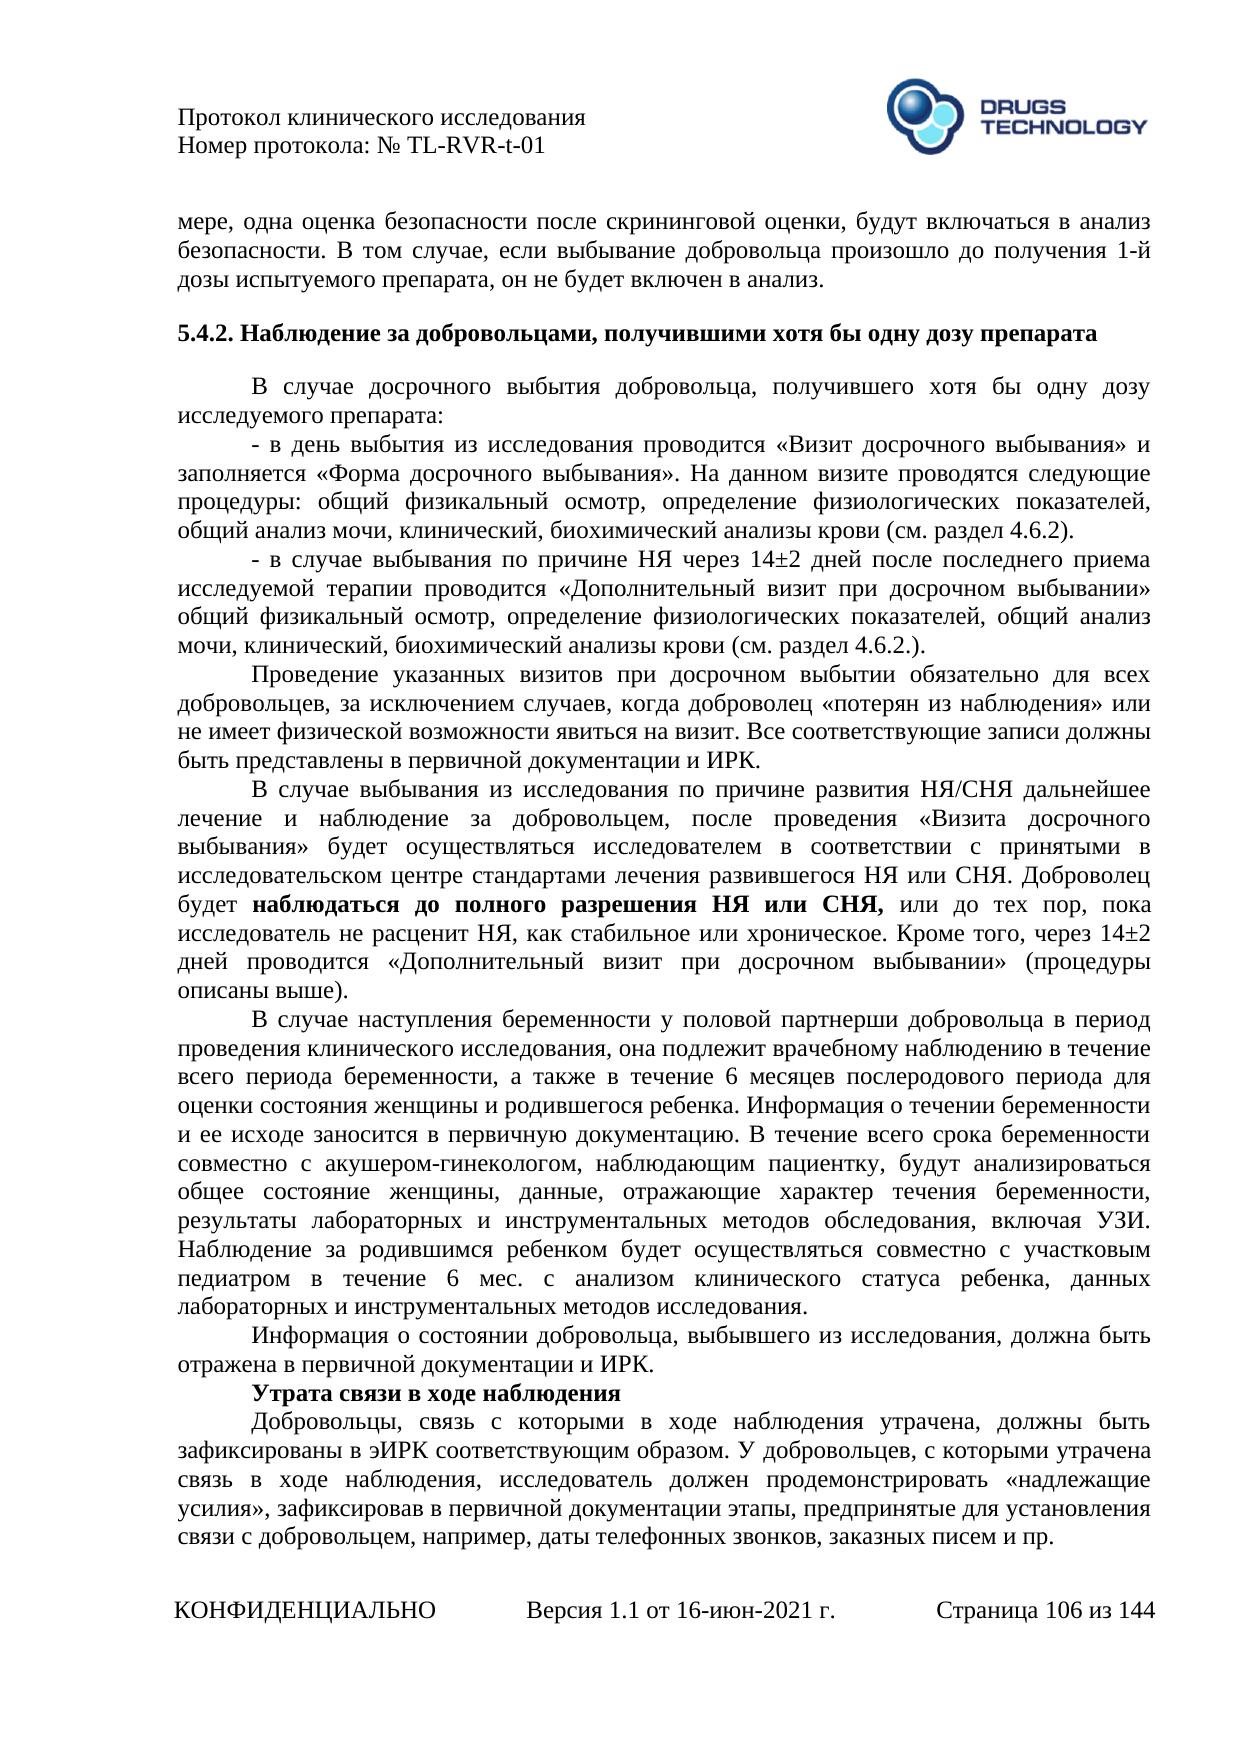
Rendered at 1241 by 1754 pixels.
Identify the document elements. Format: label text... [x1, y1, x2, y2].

text В случае выбывания из исследования по причине развития НЯ/СНЯ дальнейшее лечение и наблюдение за добровольцем, после проведения «Визита досрочного выбывания» будет осуществляться исследователем в соответствии с принятыми в исследовательском центре стандартами лечения развившегося НЯ или СНЯ. Доброволец будет наблюдаться до полного разрешения НЯ или СНЯ, или до тех пор, пока исследователь не расценит НЯ, как стабильное или хроническое. Кроме того, через 14±2 дней проводится «Дополнительный визит при досрочном выбывании» (процедуры описаны выше). [177, 774, 1152, 1004]
text Информация о состоянии добровольца, выбывшего из исследования, должна быть отражена в первичной документации и ИРК. [177, 1320, 1152, 1378]
text - в день выбытия из исследования проводится «Визит досрочного выбывания» и заполняется «Форма досрочного выбывания». На данном визите проводятся следующие процедуры: общий физикальный осмотр, определение физиологических показателей, общий анализ мочи, клинический, биохимический анализы крови (см. раздел 4.6.2). [177, 429, 1152, 544]
subtitle 5.4.2. Наблюдение за добровольцами, получившими хотя бы одну дозу препарата [177, 318, 1152, 346]
text - в случае выбывания по причине НЯ через 14±2 дней после последнего приема исследуемой терапии проводится «Дополнительный визит при досрочном выбывании» общий физикальный осмотр, определение физиологических показателей, общий анализ мочи, клинический, биохимический анализы крови (см. раздел 4.6.2.). [177, 544, 1152, 659]
picture [878, 73, 1152, 159]
text Проведение указанных визитов при досрочном выбытии обязательно для всех добровольцев, за исключением случаев, когда доброволец «потерян из наблюдения» или не имеет физической возможности явиться на визит. Все соответствующие записи должны быть представлены в первичной документации и ИРК. [177, 659, 1152, 774]
text В случае наступления беременности у половой партнерши добровольца в период проведения клинического исследования, она подлежит врачебному наблюдению в течение всего периода беременности, а также в течение 6 месяцев послеродового периода для оценки состояния женщины и родившегося ребенка. Информация о течении беременности и ее исходе заносится в первичную документацию. В течение всего срока беременности совместно с акушером-гинекологом, наблюдающим пациентку, будут анализироваться общее состояние женщины, данные, отражающие характер течения беременности, результаты лабораторных и инструментальных методов обследования, включая УЗИ. Наблюдение за родившимся ребенком будет осуществляться совместно с участковым педиатром в течение 6 мес. с анализом клинического статуса ребенка, данных лабораторных и инструментальных методов исследования. [177, 1004, 1152, 1320]
text Утрата связи в ходе наблюдения [177, 1378, 1152, 1406]
text Добровольцы, связь с которыми в ходе наблюдения утрачена, должны быть зафиксированы в эИРК соответствующим образом. У добровольцев, с которыми утрачена связь в ходе наблюдения, исследователь должен продемонстрировать «надлежащие усилия», зафиксировав в первичной документации этапы, предпринятые для установления связи с добровольцем, например, даты телефонных звонков, заказных писем и пр. [177, 1406, 1152, 1550]
text В случае досрочного выбытия добровольца, получившего хотя бы одну дозу исследуемого препарата: [177, 371, 1152, 429]
